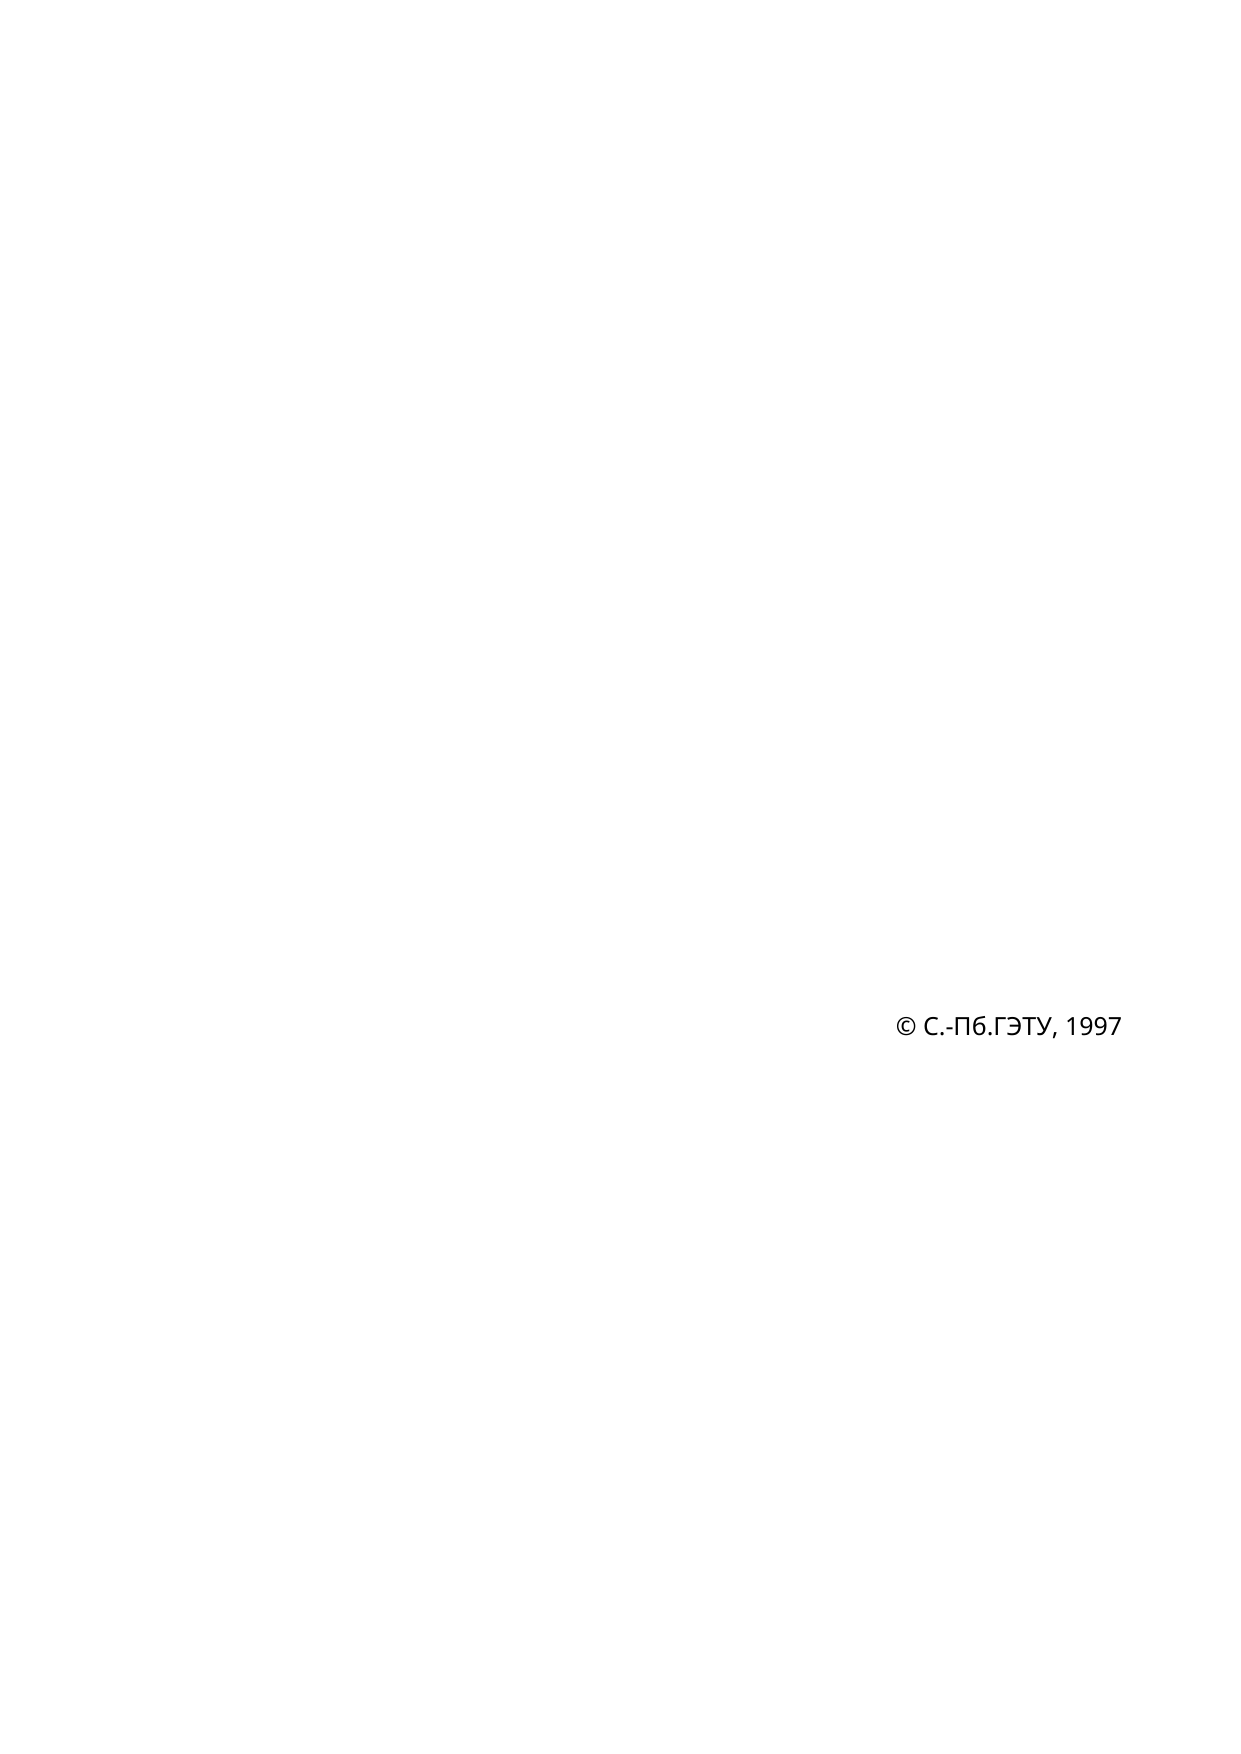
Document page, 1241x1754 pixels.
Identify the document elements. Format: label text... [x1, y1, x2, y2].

text © С.-Пб.ГЭТУ, 1997 [148, 1008, 1122, 1042]
